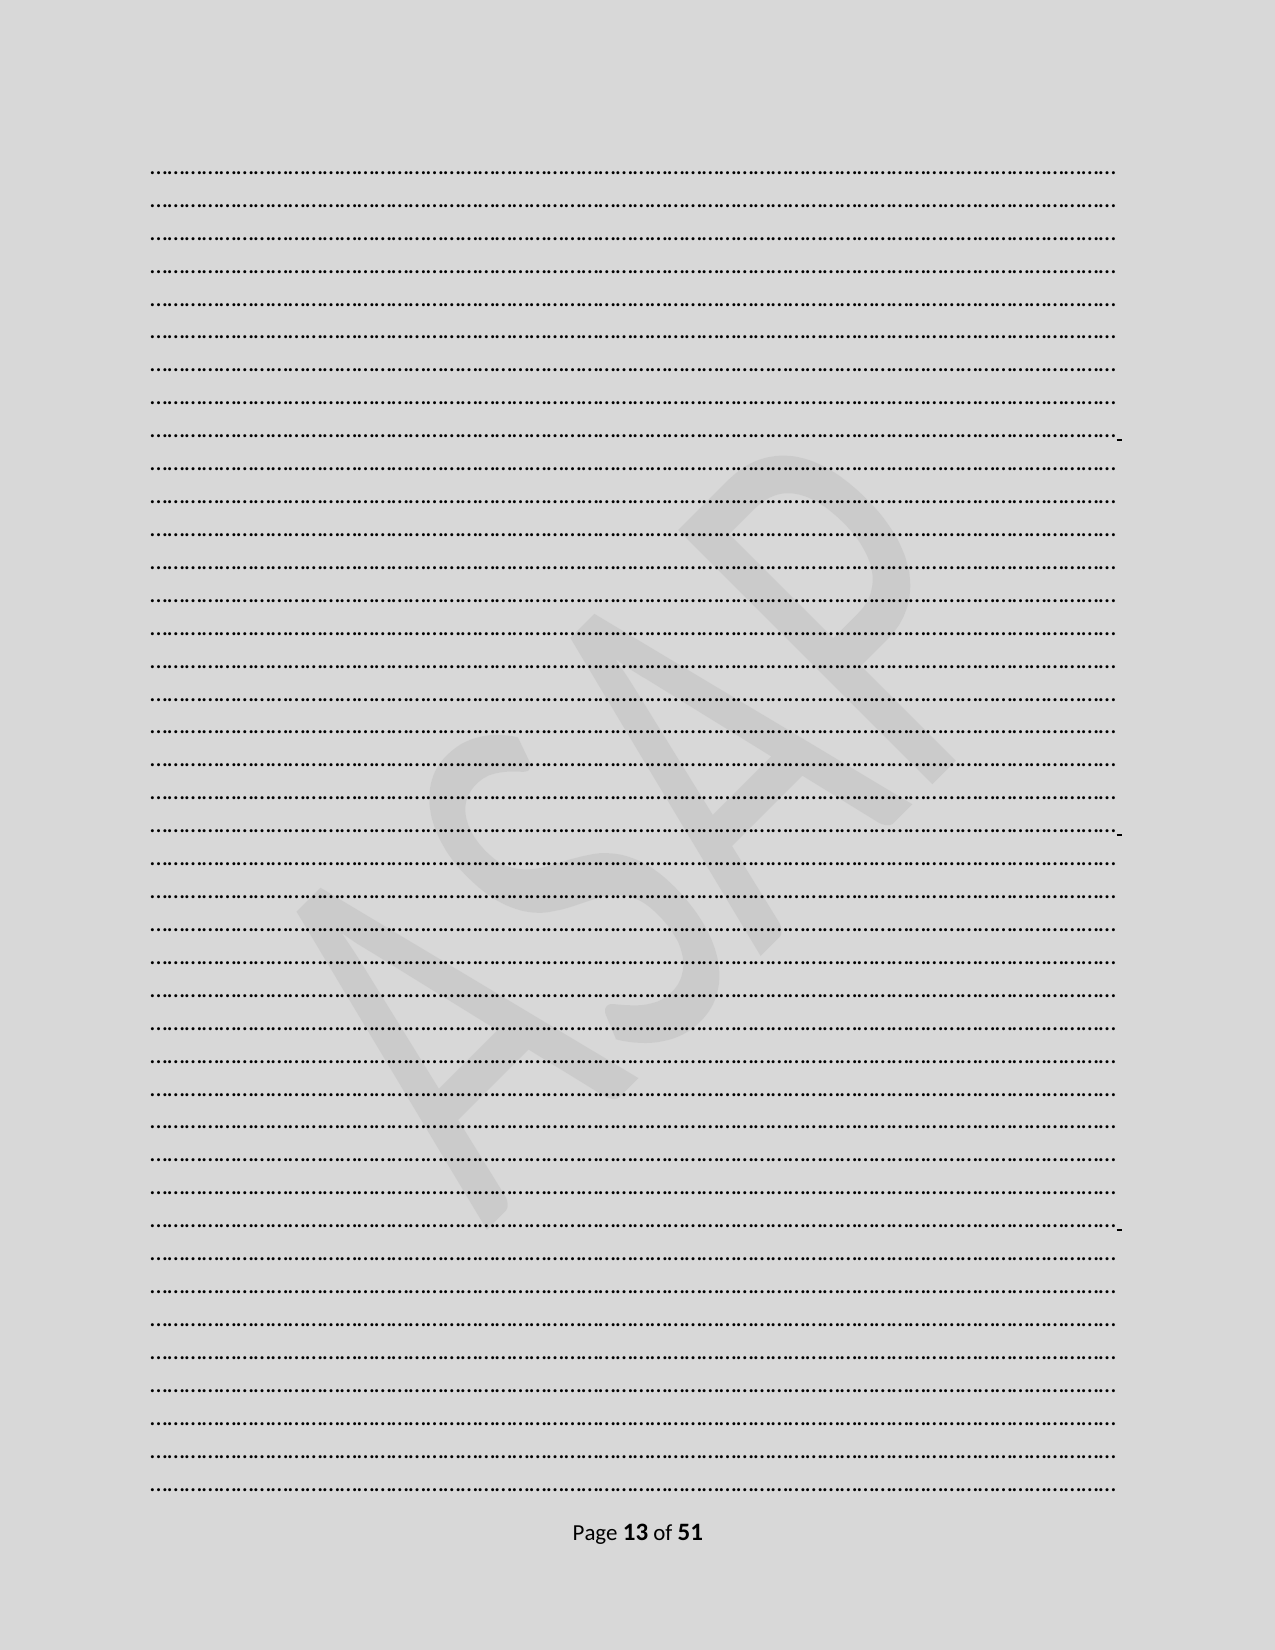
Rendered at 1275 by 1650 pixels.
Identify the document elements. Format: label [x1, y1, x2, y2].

text [150, 150, 1125, 1497]
